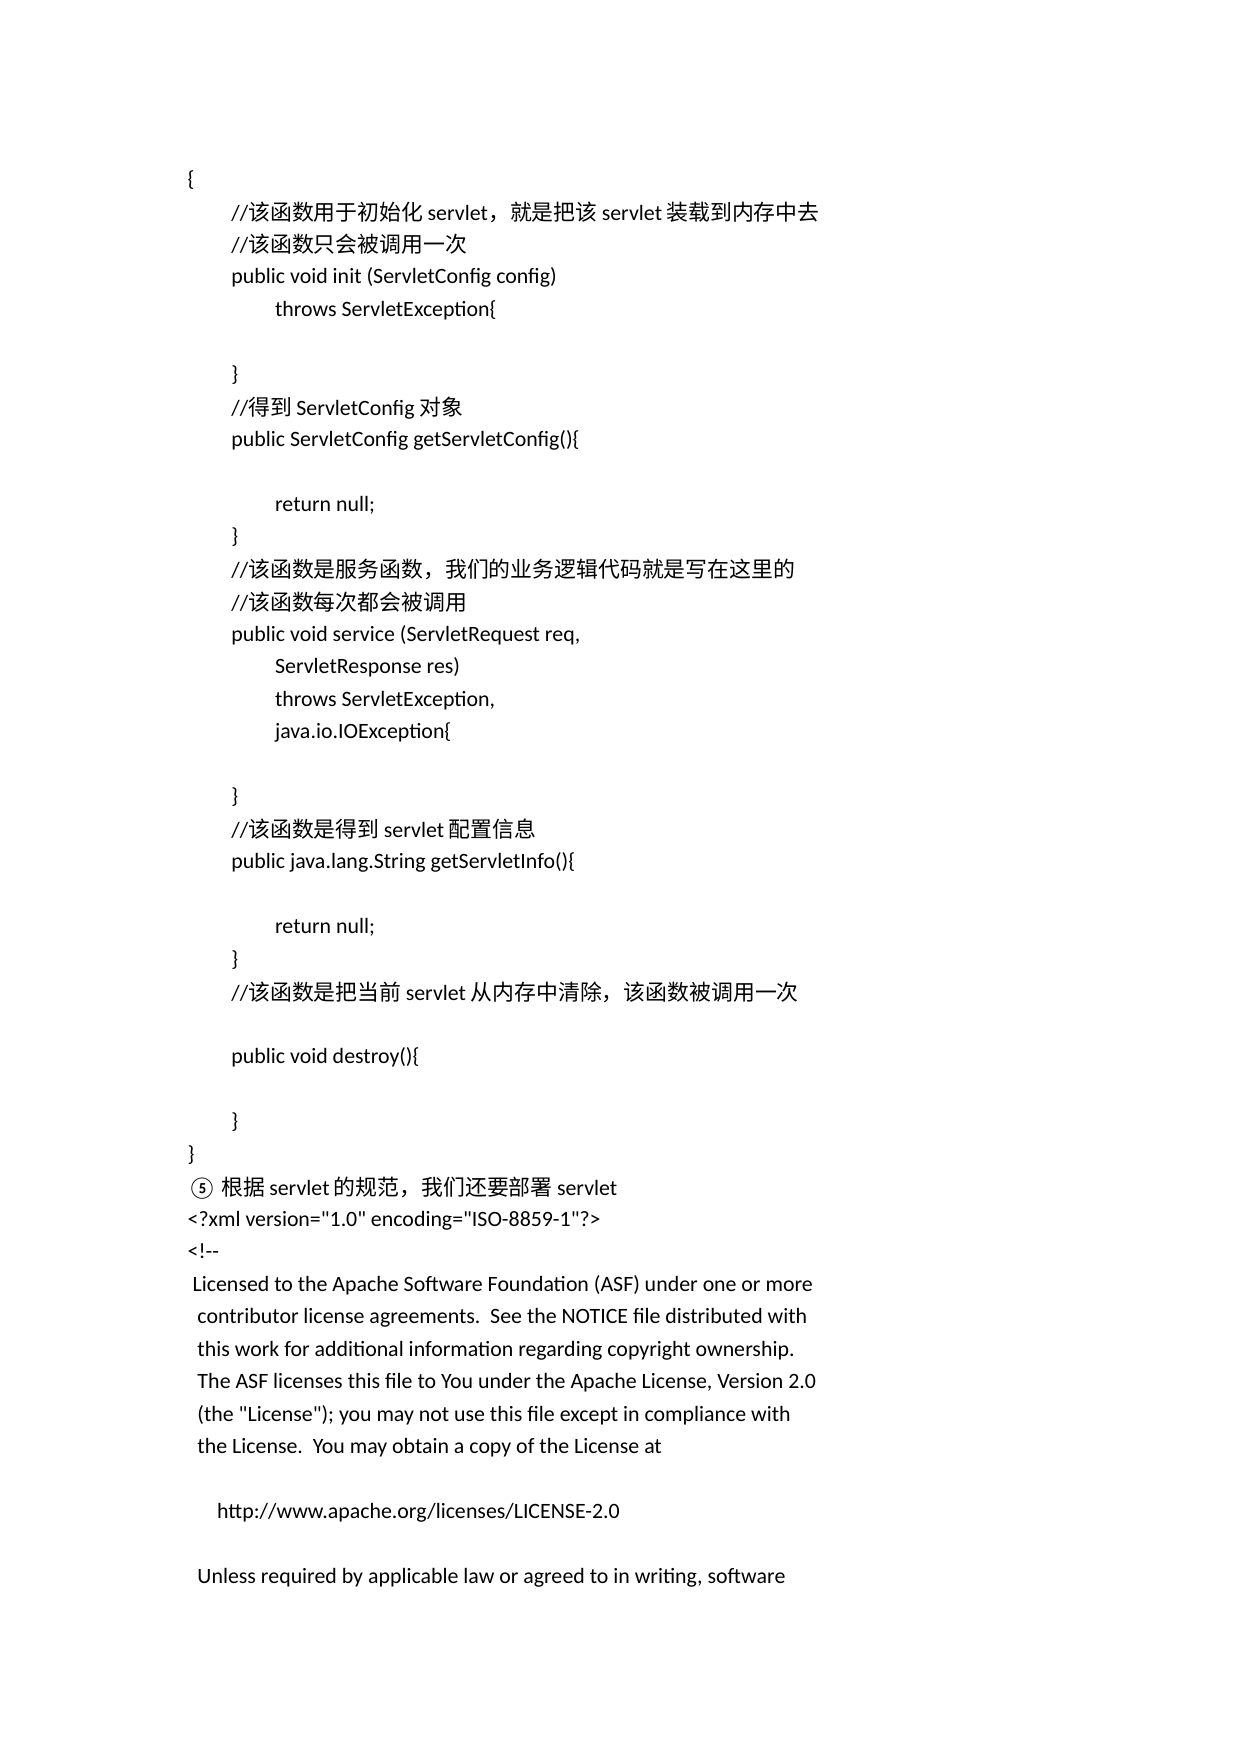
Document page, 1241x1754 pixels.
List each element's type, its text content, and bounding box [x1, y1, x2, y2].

list } [187, 357, 1053, 389]
list Unless required by applicable law or agreed to in writing, software [187, 1559, 1053, 1592]
list http://www.apache.org/licenses/LICENSE-2.0 [187, 1494, 1053, 1527]
list <!-- [187, 1234, 1053, 1267]
list //该函数是服务函数，我们的业务逻辑代码就是写在这里的 [187, 552, 1053, 584]
list } [187, 1104, 1053, 1137]
list (the "License"); you may not use this file except in compliance with [187, 1397, 1053, 1429]
list ServletResponse res) [187, 649, 1053, 682]
list <?xml version="1.0" encoding="ISO-8859-1"?> [187, 1202, 1053, 1234]
list //该函数是把当前servlet从内存中清除，该函数被调用一次 [187, 974, 1053, 1007]
list java.io.IOException{ [187, 714, 1053, 747]
list return null; [187, 909, 1053, 942]
list //该函数只会被调用一次 [187, 227, 1053, 259]
list public void init (ServletConfig config) [187, 259, 1053, 292]
list throws ServletException, [187, 682, 1053, 714]
list throws ServletException{ [187, 292, 1053, 324]
list Licensed to the Apache Software Foundation (ASF) under one or more [187, 1267, 1053, 1299]
list the License. You may obtain a copy of the License at [187, 1429, 1053, 1462]
list The ASF licenses this file to You under the Apache License, Version 2.0 [187, 1364, 1053, 1397]
list return null; [187, 487, 1053, 519]
list //得到ServletConfig对象 [187, 389, 1053, 422]
list public void service (ServletRequest req, [187, 617, 1053, 649]
list public ServletConfig getServletConfig(){ [187, 422, 1053, 454]
list public java.lang.String getServletInfo(){ [187, 844, 1053, 877]
list contributor license agreements. See the NOTICE file distributed with [187, 1299, 1053, 1332]
list } [187, 1137, 1053, 1169]
list } [187, 779, 1053, 812]
list } [187, 942, 1053, 974]
list this work for additional information regarding copyright ownership. [187, 1332, 1053, 1364]
list } [187, 519, 1053, 552]
list //该函数是得到servlet配置信息 [187, 812, 1053, 844]
list { [187, 162, 1053, 194]
list public void destroy(){ [187, 1039, 1053, 1072]
list //该函数每次都会被调用 [187, 584, 1053, 617]
list //该函数用于初始化servlet，就是把该servlet装载到内存中去 [187, 194, 1053, 227]
list ⑤根据servlet的规范，我们还要部署servlet [187, 1169, 1053, 1202]
